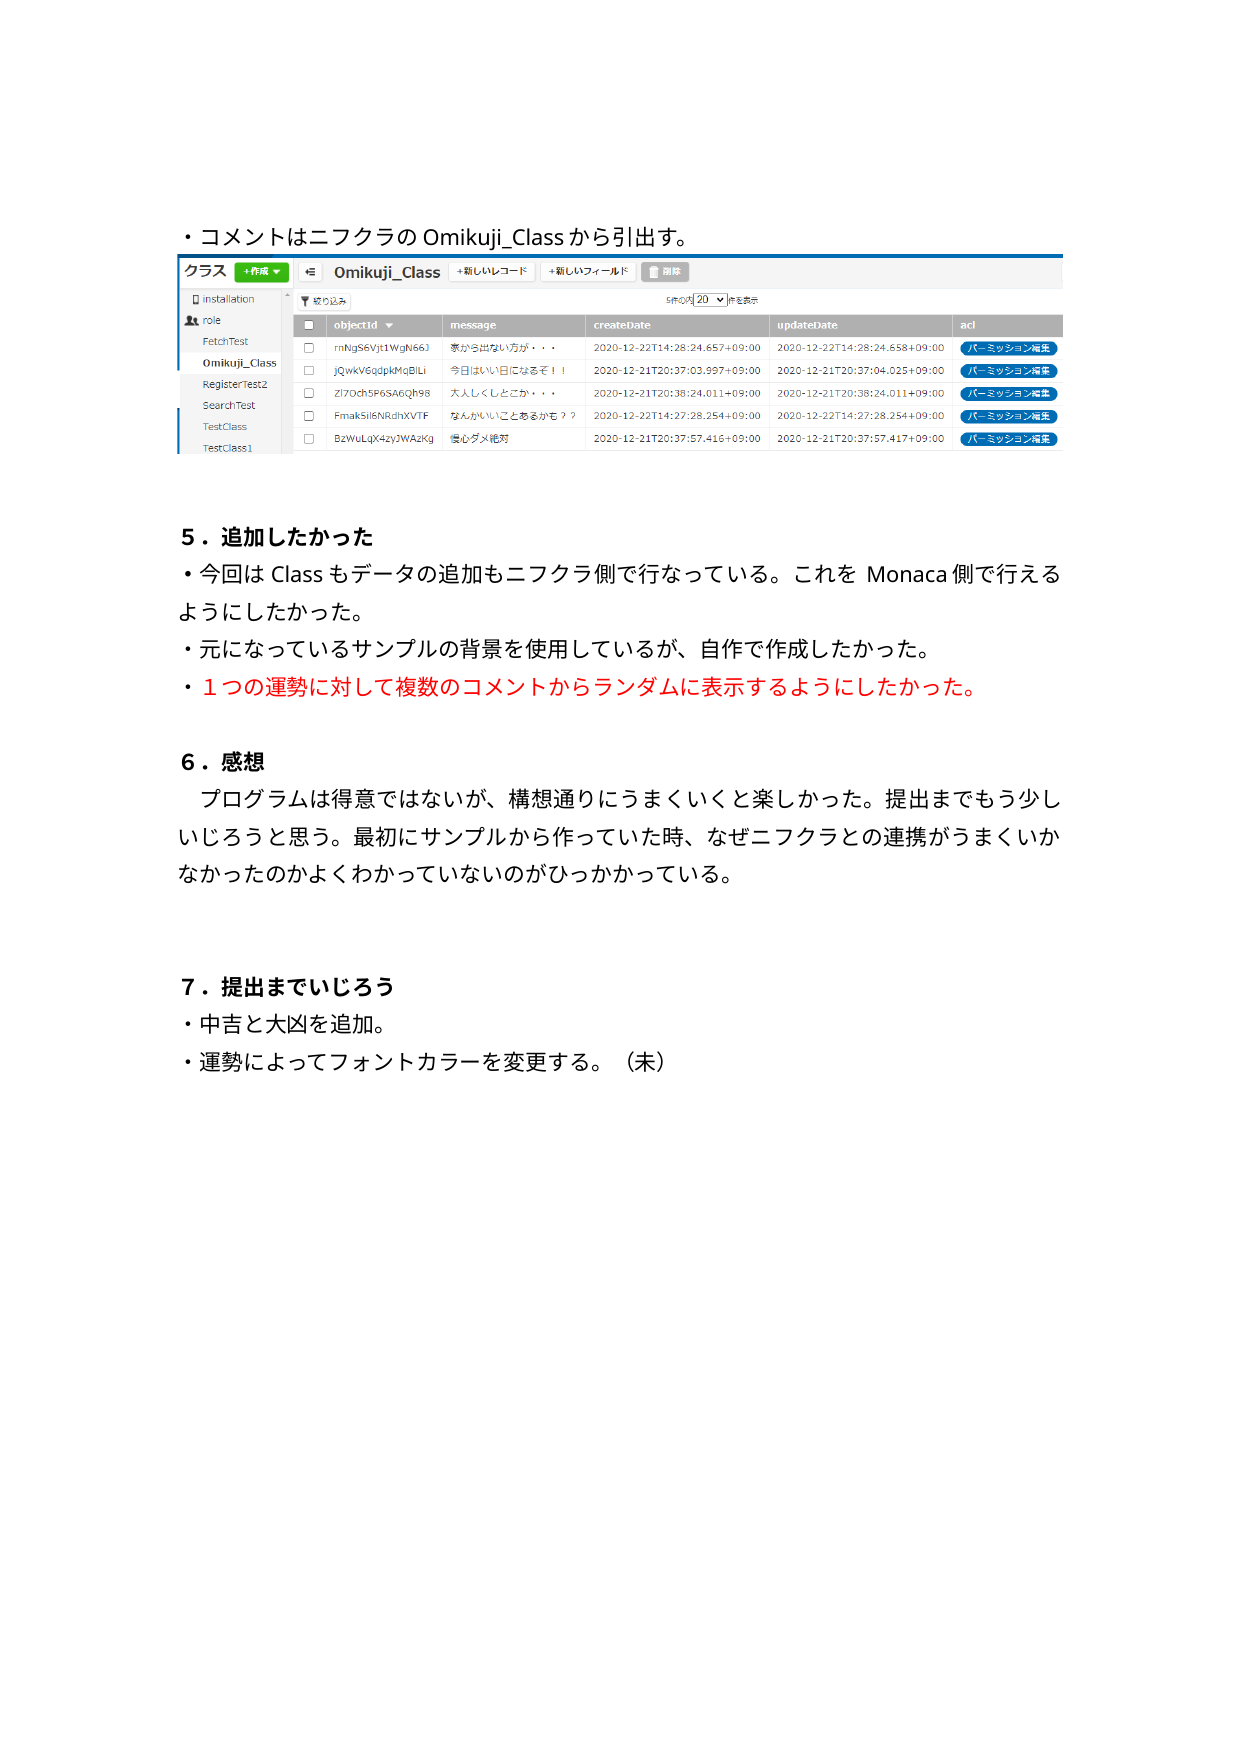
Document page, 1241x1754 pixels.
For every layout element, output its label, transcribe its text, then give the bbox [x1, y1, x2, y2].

text ・元になっているサンプルの背景を使用しているが、自作で作成したかった。 [177, 629, 1063, 667]
text ・コメントはニフクラのOmikuji_Classから引出す。 [177, 217, 1063, 254]
text ６．感想 [177, 742, 1063, 779]
text ・今回はClassもデータの追加もニフクラ側で行なっている。これをMonaca側で行えるようにしたかった。 [177, 554, 1063, 629]
picture [177, 254, 1063, 454]
text ・１つの運勢に対して複数のコメントからランダムに表示するようにしたかった。 [177, 667, 1063, 704]
text ・運勢によってフォントカラーを変更する。（未） [177, 1042, 1063, 1079]
text プログラムは得意ではないが、構想通りにうまくいくと楽しかった。提出までもう少しいじろうと思う。最初にサンプルから作っていた時、なぜニフクラとの連携がうまくいかなかったのかよくわかっていないのがひっかかっている。 [177, 779, 1063, 892]
text ７．提出までいじろう [177, 967, 1063, 1004]
text ・中吉と大凶を追加。 [177, 1004, 1063, 1042]
text ５．追加したかった [177, 517, 1063, 554]
